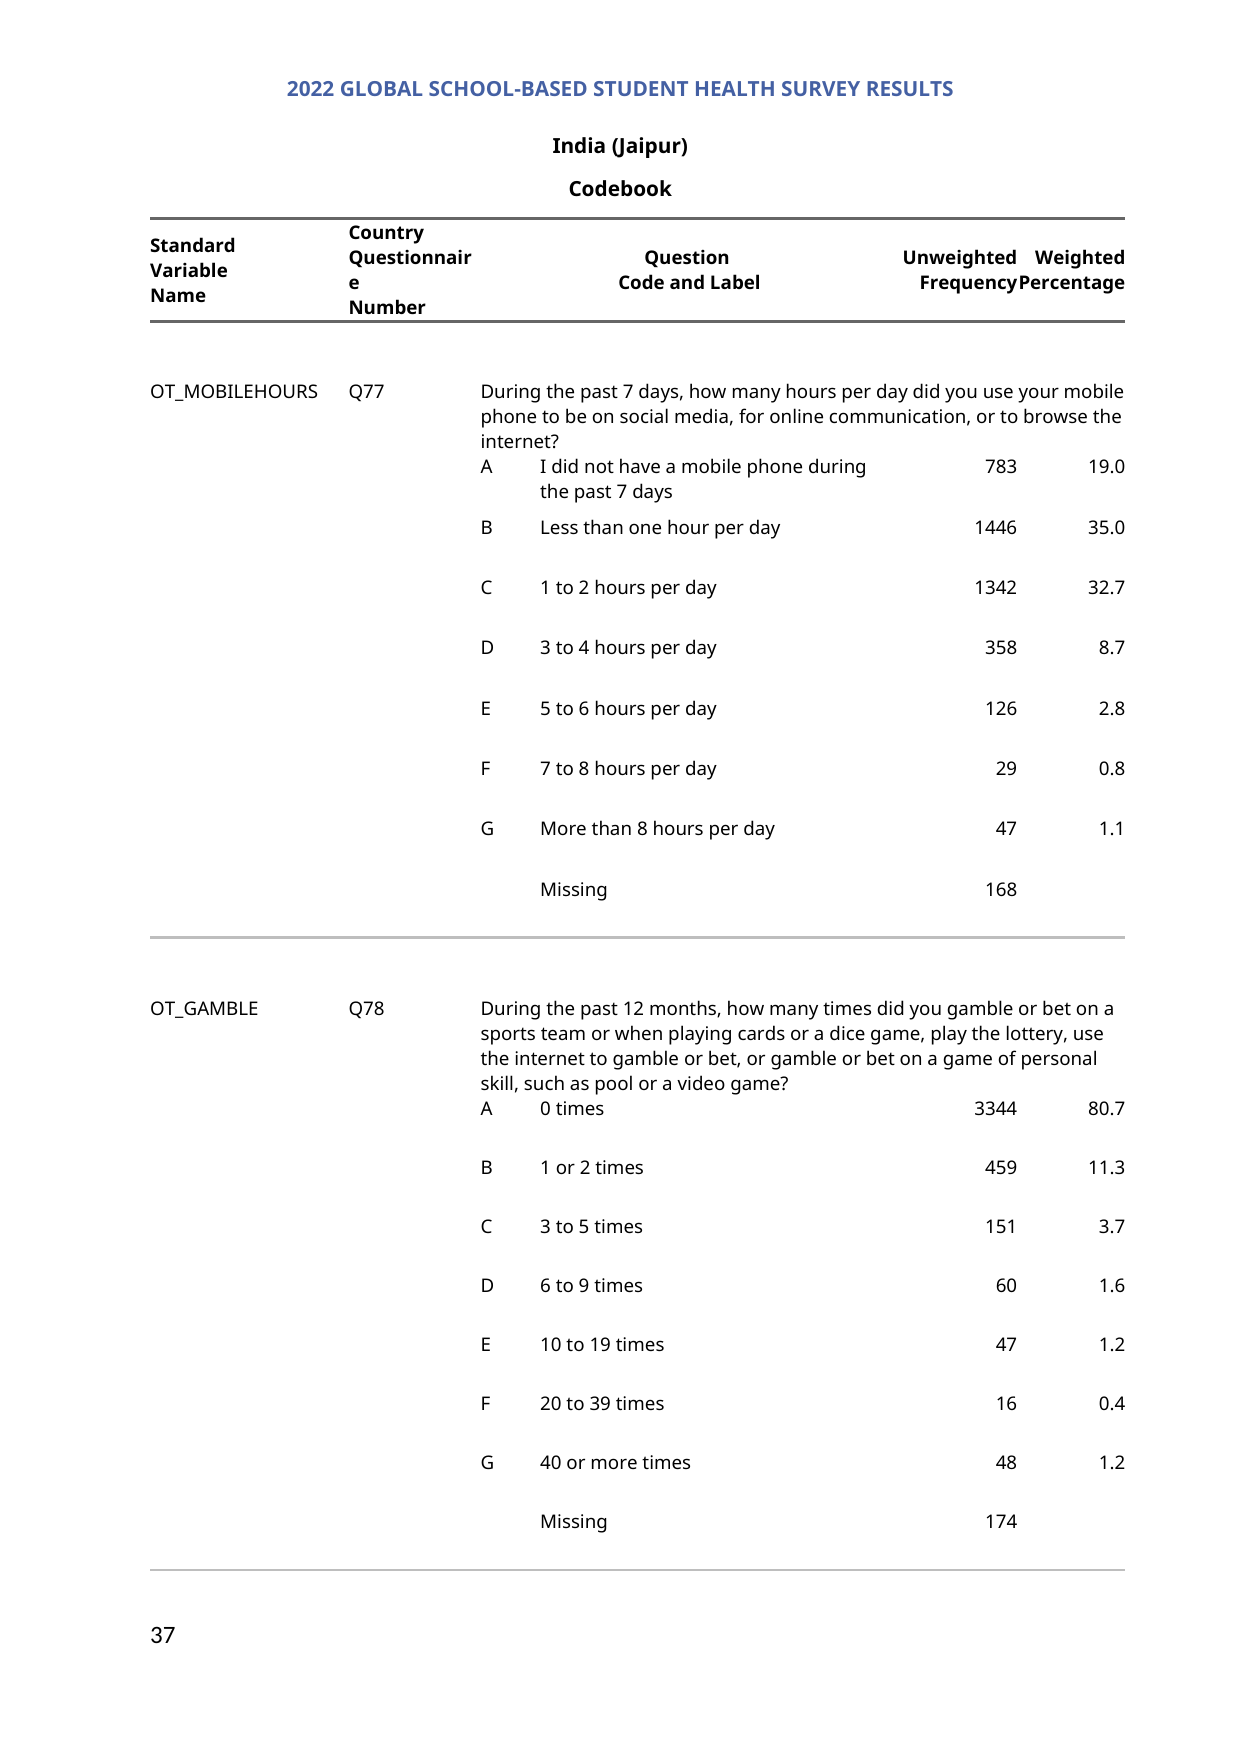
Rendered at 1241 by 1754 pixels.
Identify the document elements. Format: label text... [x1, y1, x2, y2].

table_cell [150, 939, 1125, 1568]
table_header Question Code and Label [480, 220, 898, 320]
table_header Weighted Percentage [1017, 220, 1125, 320]
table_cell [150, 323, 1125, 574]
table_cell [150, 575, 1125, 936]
table_header Unweighted Frequency [898, 220, 1017, 320]
table_header Country Questionnaire Number [348, 220, 480, 320]
table_header Standard Variable Name [150, 220, 348, 320]
